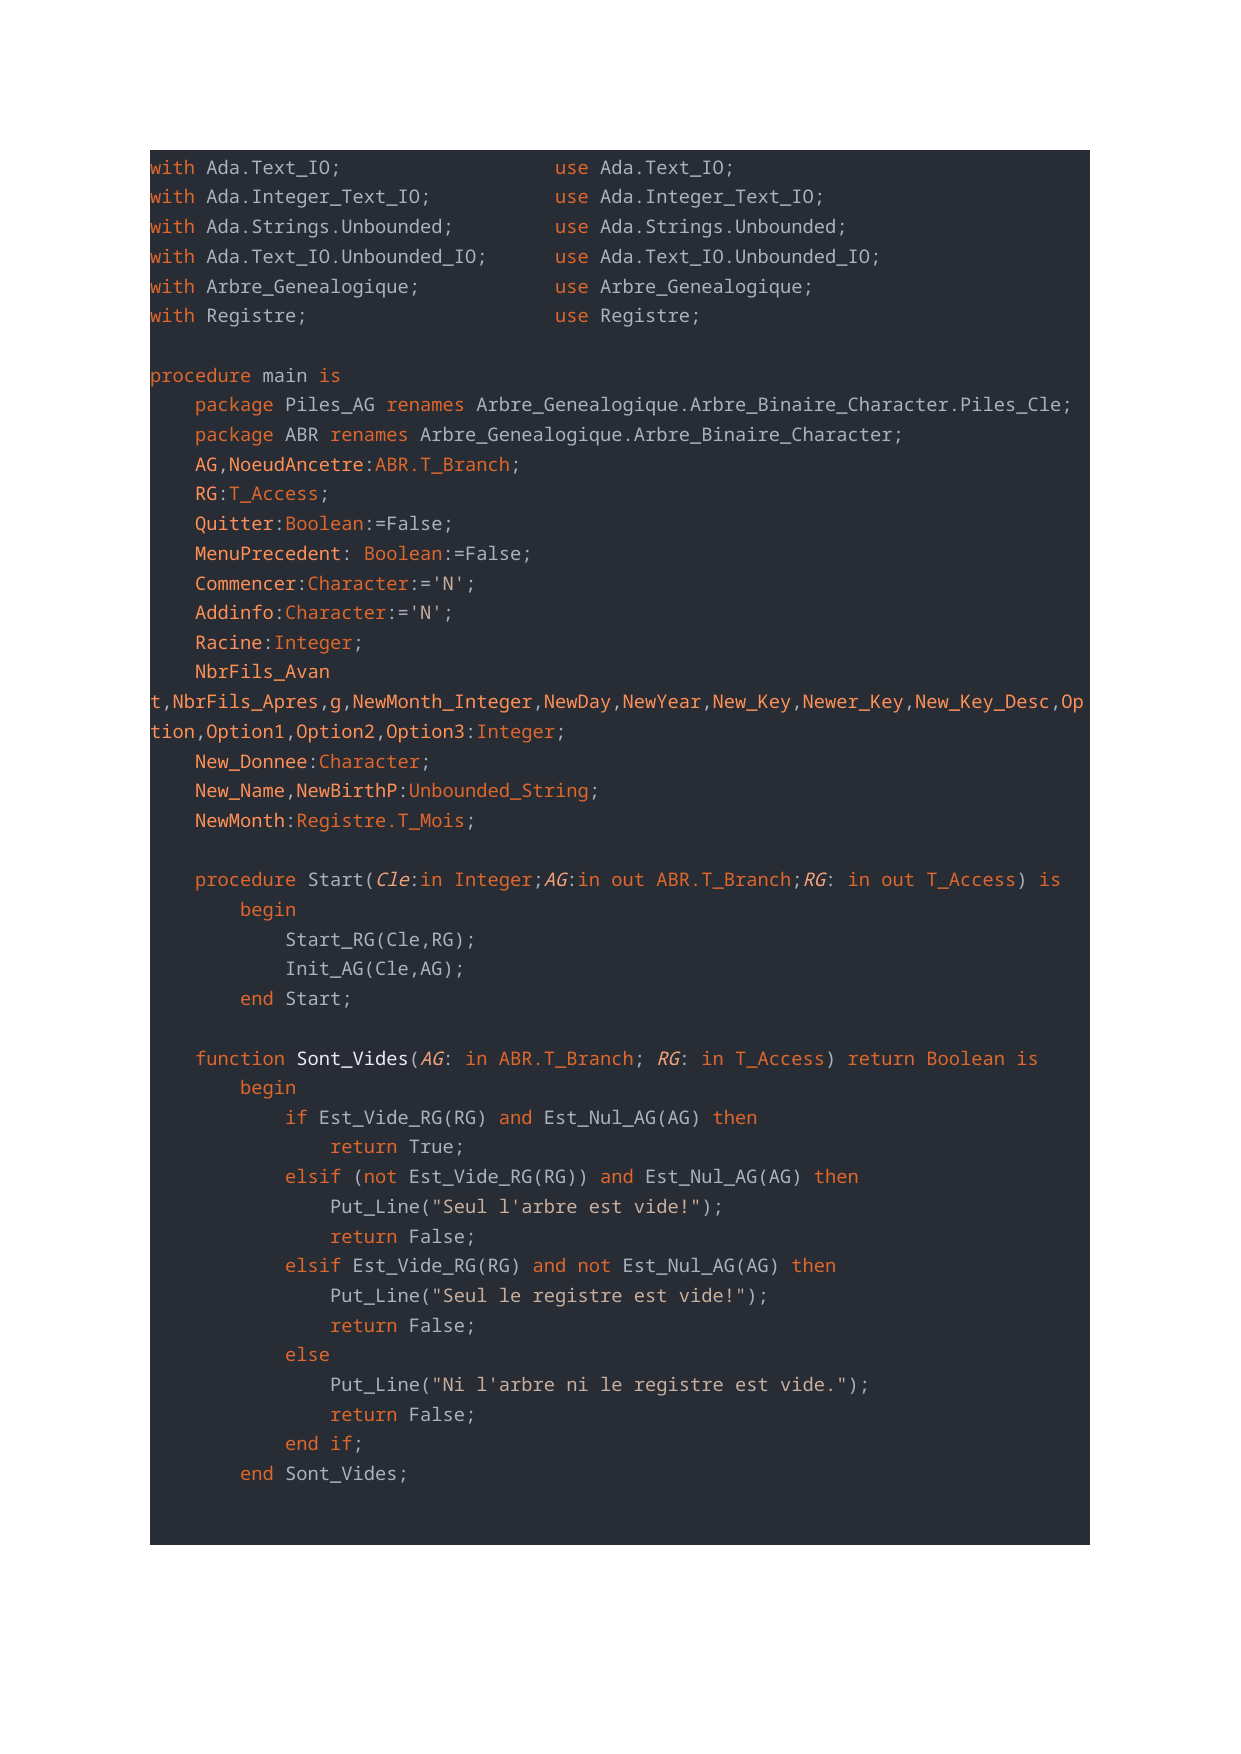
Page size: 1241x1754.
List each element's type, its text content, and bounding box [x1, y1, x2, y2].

text end if; [150, 1427, 1090, 1456]
text Put_Line("Ni l'arbre ni le registre est vide."); [150, 1367, 1090, 1397]
text with Registre; use Registre; [150, 298, 1090, 328]
text end Sont_Vides; [150, 1456, 1090, 1486]
text return False; [150, 1219, 1090, 1248]
text Addinfo:Character:='N'; [150, 595, 1090, 625]
text NbrFils_Avant,NbrFils_Apres,g,NewMonth_Integer,NewDay,NewYear,New_Key,Newer_Key,New_Key_Desc,Option,Option1,Option2,Option3:Integer; [150, 655, 1090, 744]
text return False; [150, 1308, 1090, 1337]
text Quitter:Boolean:=False; [150, 506, 1090, 536]
text New_Name,NewBirthP:Unbounded_String; [150, 773, 1090, 803]
text end Start; [150, 981, 1090, 1011]
text MenuPrecedent: Boolean:=False; [150, 536, 1090, 566]
text Racine:Integer; [150, 625, 1090, 655]
text Commencer:Character:='N'; [150, 566, 1090, 595]
text New_Donnee:Character; [150, 744, 1090, 773]
text elsif Est_Vide_RG(RG) and not Est_Nul_AG(AG) then [150, 1248, 1090, 1278]
text Init_AG(Cle,AG); [150, 952, 1090, 981]
text with Ada.Integer_Text_IO; use Ada.Integer_Text_IO; [150, 180, 1090, 209]
text begin [150, 1070, 1090, 1100]
text Put_Line("Seul le registre est vide!"); [150, 1278, 1090, 1308]
text package Piles_AG renames Arbre_Genealogique.Arbre_Binaire_Character.Piles_Cle; [150, 387, 1090, 417]
text with Ada.Text_IO; use Ada.Text_IO; [150, 150, 1090, 180]
text Put_Line("Seul l'arbre est vide!"); [150, 1189, 1090, 1219]
text with Ada.Strings.Unbounded; use Ada.Strings.Unbounded; [150, 209, 1090, 239]
text begin [150, 892, 1090, 922]
text return True; [150, 1130, 1090, 1159]
text return False; [150, 1397, 1090, 1427]
text Start_RG(Cle,RG); [150, 922, 1090, 952]
text elsif (not Est_Vide_RG(RG)) and Est_Nul_AG(AG) then [150, 1159, 1090, 1189]
text with Arbre_Genealogique; use Arbre_Genealogique; [150, 269, 1090, 298]
text package ABR renames Arbre_Genealogique.Arbre_Binaire_Character; [150, 417, 1090, 447]
text RG:T_Access; [150, 477, 1090, 506]
text if Est_Vide_RG(RG) and Est_Nul_AG(AG) then [150, 1100, 1090, 1130]
text else [150, 1337, 1090, 1367]
text AG,NoeudAncetre:ABR.T_Branch; [150, 447, 1090, 477]
text with Ada.Text_IO.Unbounded_IO; use Ada.Text_IO.Unbounded_IO; [150, 239, 1090, 269]
text function Sont_Vides(AG: in ABR.T_Branch; RG: in T_Access) return Boolean is [150, 1041, 1090, 1070]
text procedure main is [150, 358, 1090, 387]
text procedure Start(Cle:in Integer;AG:in out ABR.T_Branch;RG: in out T_Access) is [150, 862, 1090, 892]
text NewMonth:Registre.T_Mois; [150, 803, 1090, 833]
